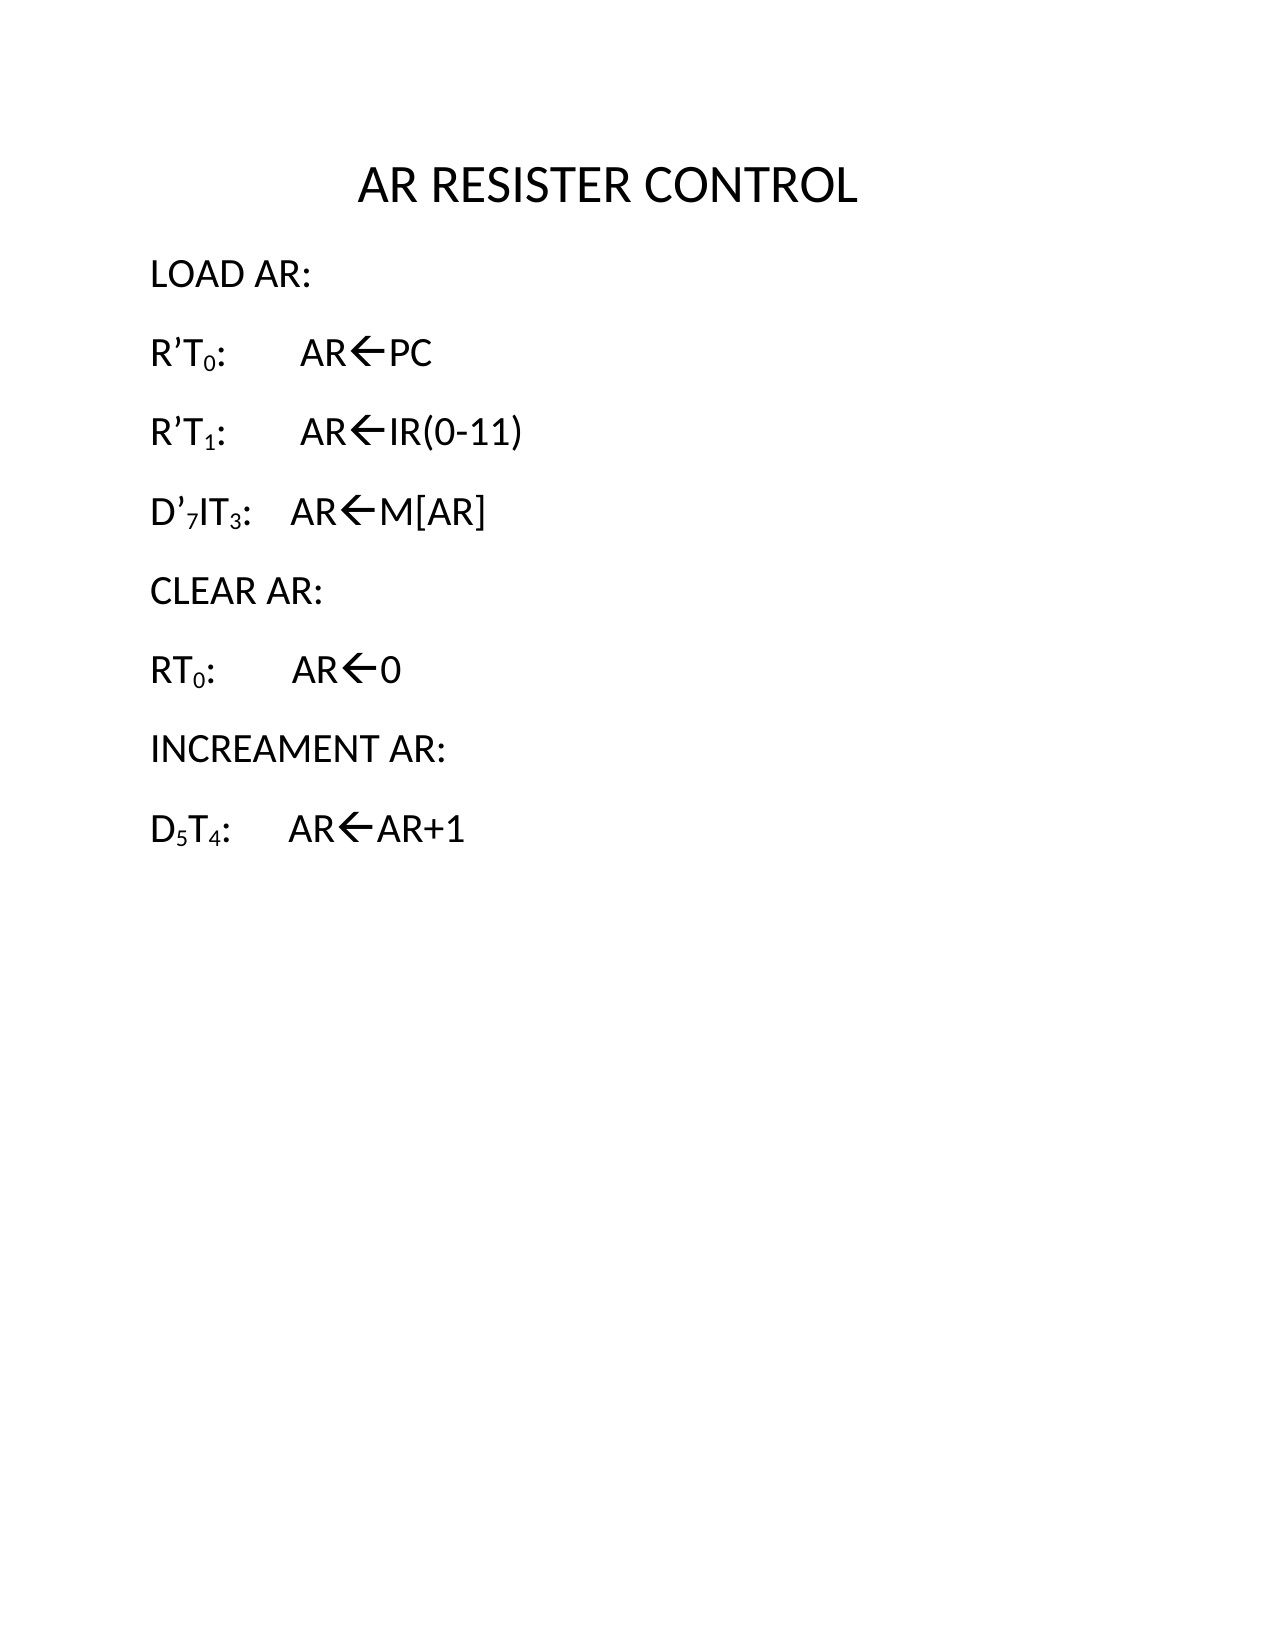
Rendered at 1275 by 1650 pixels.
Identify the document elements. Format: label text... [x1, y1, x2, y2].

text INCREAMENT AR: [150, 722, 1125, 773]
text R’T0: ARPC [150, 326, 1125, 377]
text R’T1: ARIR(0-11) [150, 405, 1125, 456]
text LOAD AR: [150, 247, 1125, 298]
text D’7IT3: ARM[AR] [150, 485, 1125, 536]
text D5T4: ARAR+1 [150, 802, 1125, 853]
text RT0: AR0 [150, 643, 1125, 694]
text CLEAR AR: [150, 564, 1125, 615]
text AR RESISTER CONTROL [150, 150, 1125, 216]
